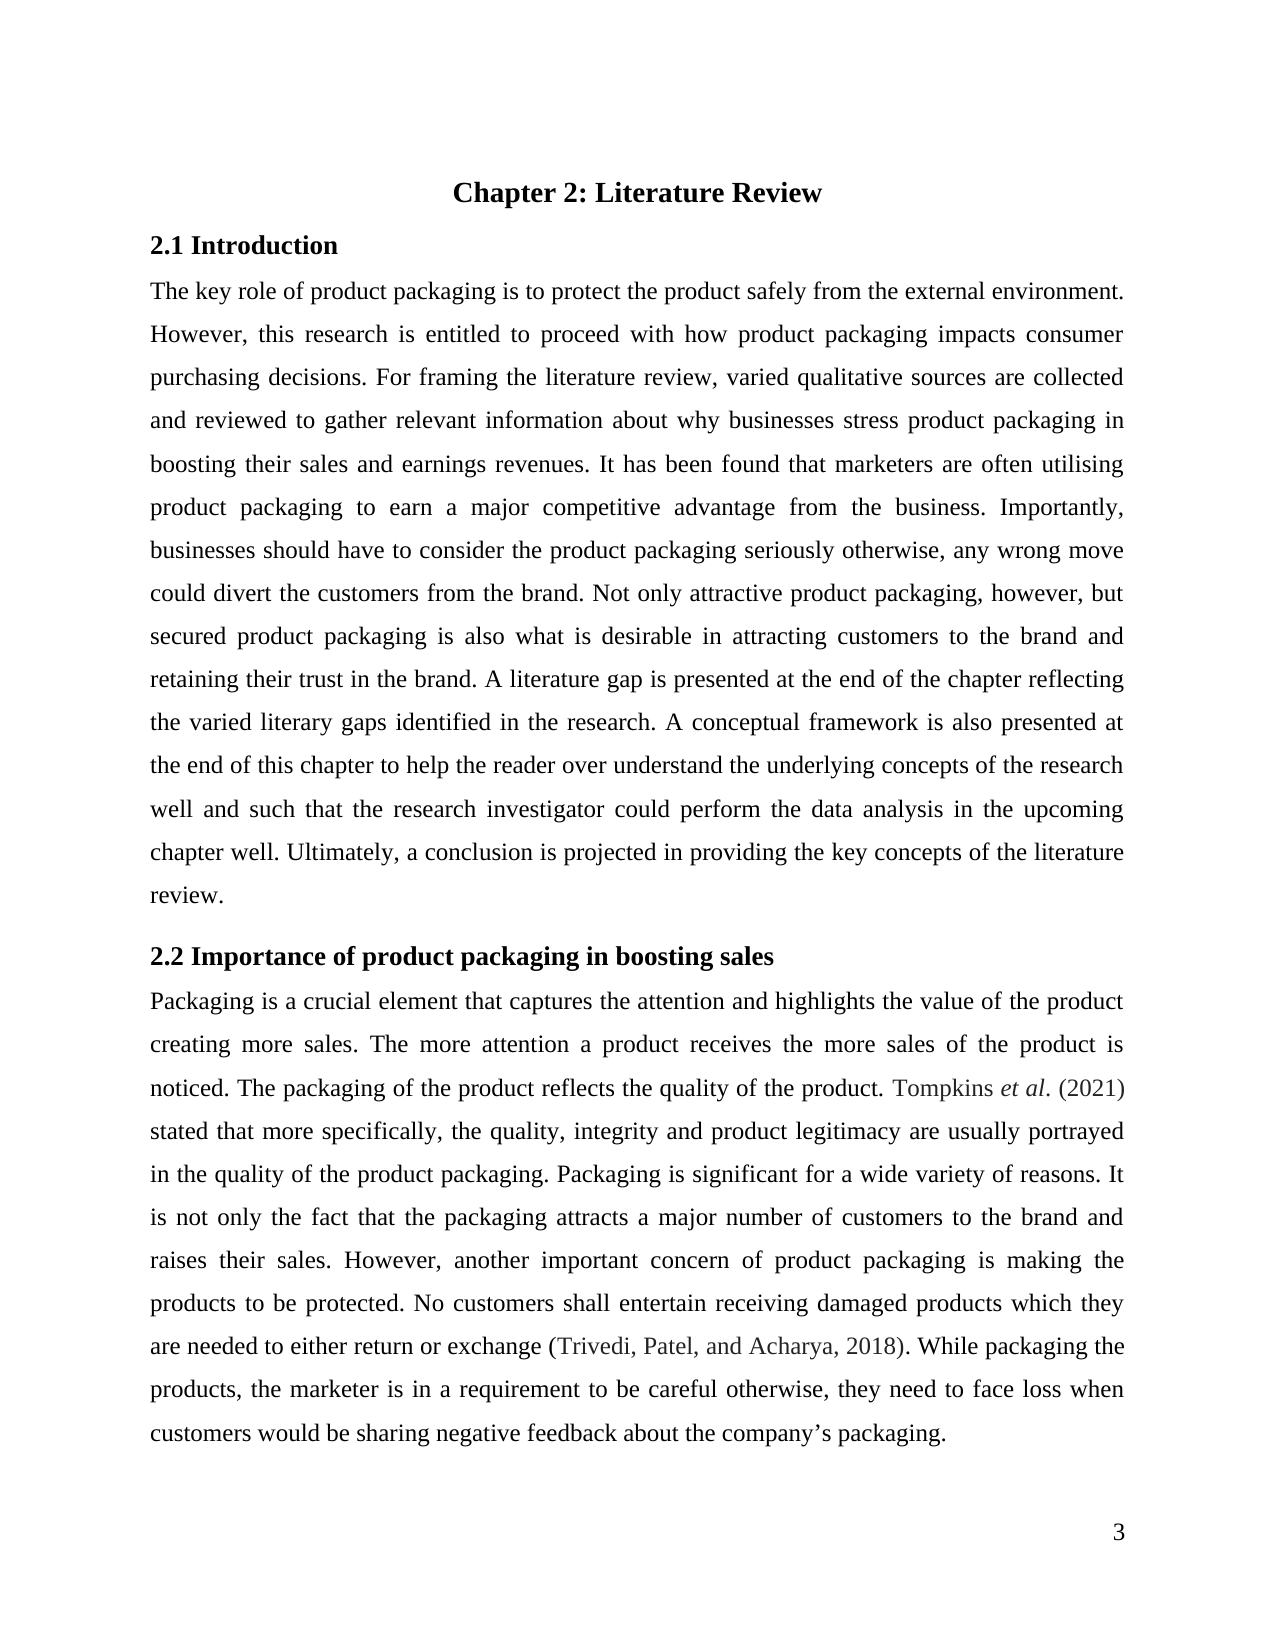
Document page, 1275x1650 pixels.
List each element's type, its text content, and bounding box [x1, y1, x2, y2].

text Packaging is a crucial element that captures the attention and highlights the value of the product creating more sales. The more attention a product receives the more sales of the product is noticed. The packaging of the product reflects the quality of the product. Tompkins et al. (2021) stated that more specifically, the quality, integrity and product legitimacy are usually portrayed in the quality of the product packaging. Packaging is significant for a wide variety of reasons. It is not only the fact that the packaging attracts a major number of customers to the brand and raises their sales. However, another important concern of product packaging is making the products to be protected. No customers shall entertain receiving damaged products which they are needed to either return or exchange (Trivedi, Patel, and Acharya, 2018). While packaging the products, the marketer is in a requirement to be careful otherwise, they need to face loss when customers would be sharing negative feedback about the company’s packaging. [150, 986, 1125, 1446]
subtitle 2.1 Introduction [150, 229, 1125, 261]
subtitle Chapter 2: Literature Review [150, 175, 1125, 208]
text The key role of product packaging is to protect the product safely from the external environment. However, this research is entitled to proceed with how product packaging impacts consumer purchasing decisions. For framing the literature review, varied qualitative sources are collected and reviewed to gather relevant information about why businesses stress product packaging in boosting their sales and earnings revenues. It has been found that marketers are often utilising product packaging to earn a major competitive advantage from the business. Importantly, businesses should have to consider the product packaging seriously otherwise, any wrong move could divert the customers from the brand. Not only attractive product packaging, however, but secured product packaging is also what is desirable in attracting customers to the brand and retaining their trust in the brand. A literature gap is presented at the end of the chapter reflecting the varied literary gaps identified in the research. A conceptual framework is also presented at the end of this chapter to help the reader over understand the underlying concepts of the research well and such that the research investigator could perform the data analysis in the upcoming chapter well. Ultimately, a conclusion is projected in providing the key concepts of the literature review. [150, 276, 1125, 909]
subtitle 2.2 Importance of product packaging in boosting sales [150, 940, 1125, 971]
